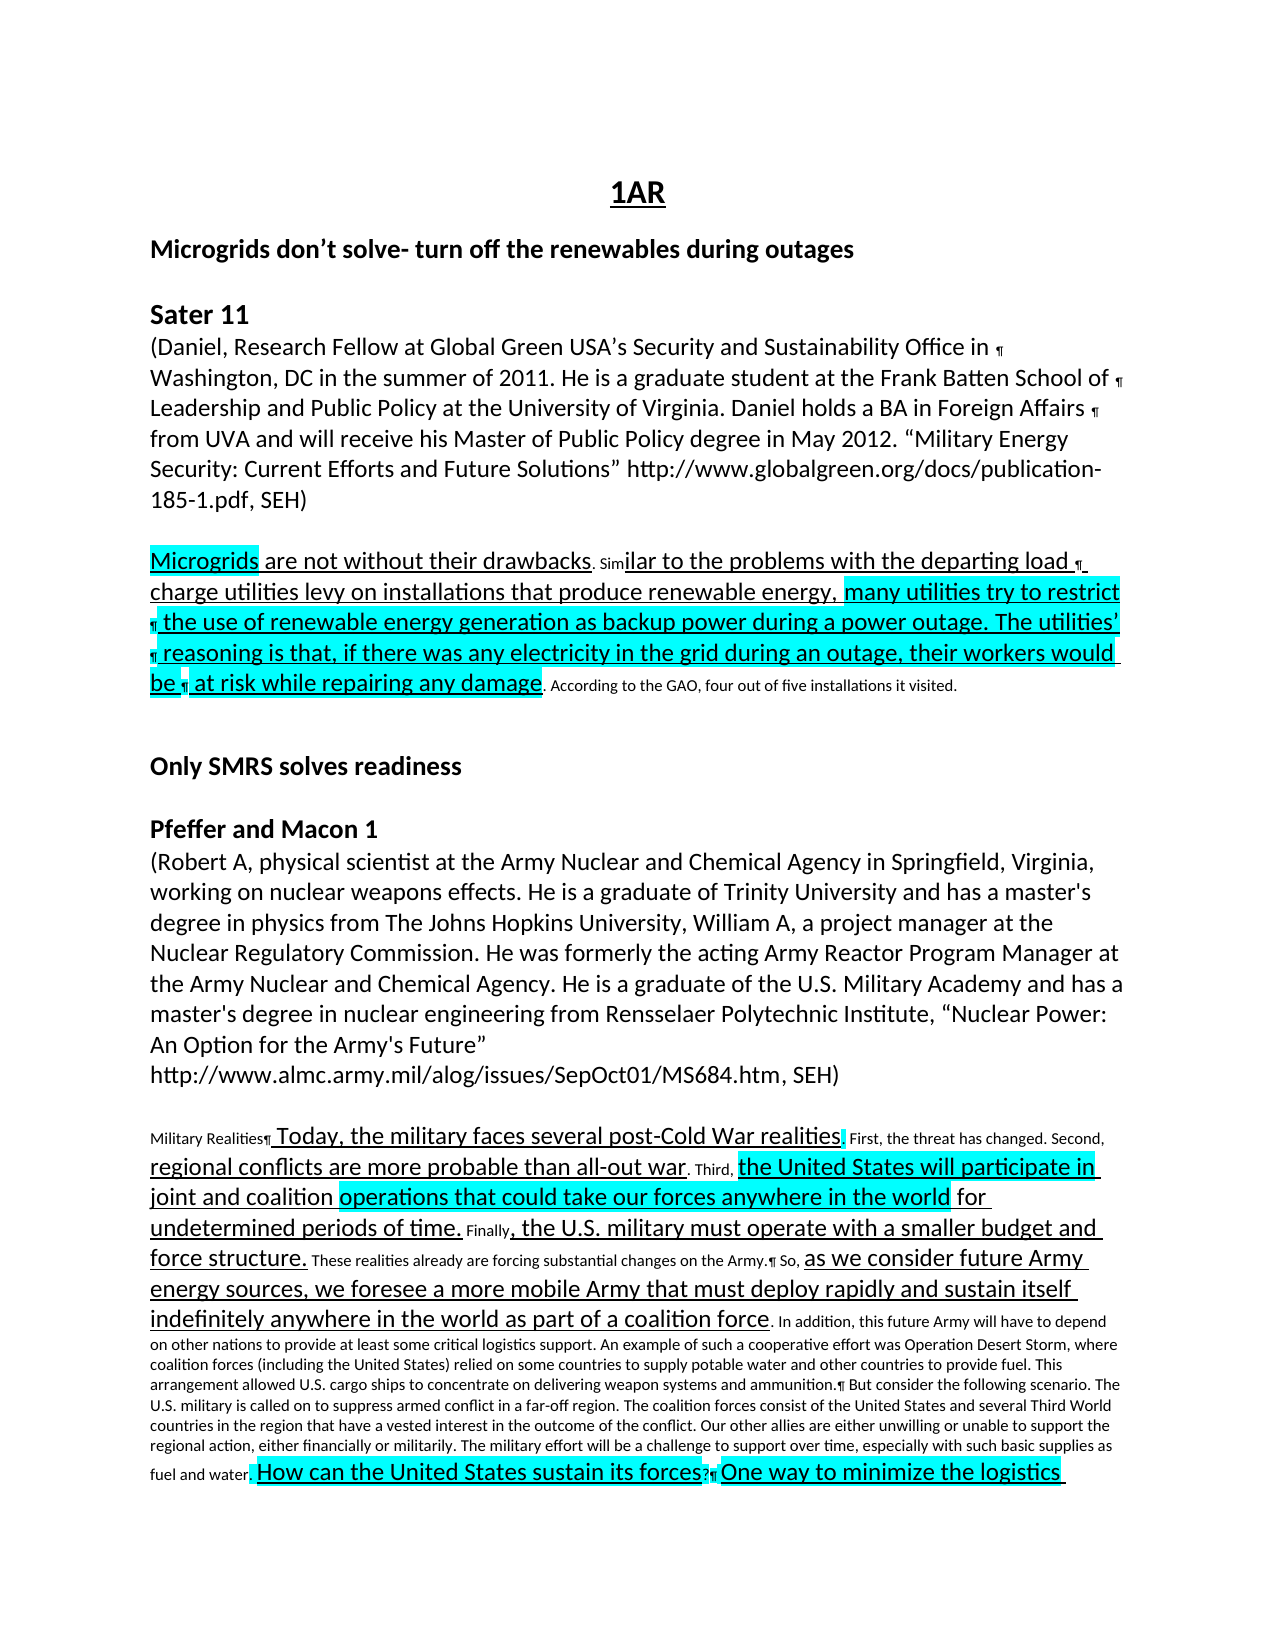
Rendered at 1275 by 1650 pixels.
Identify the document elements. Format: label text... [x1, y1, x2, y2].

subtitle Only SMRS solves readiness [150, 749, 1125, 782]
subtitle Microgrids don’t solve- turn off the renewables during outages [150, 232, 1125, 265]
text (Robert A, physical scientist at the Army Nuclear and Chemical Agency in Springfield, Virginia, working on nuclear weapons effects. He is a graduate of Trinity University and has a master's degree in physics from The Johns Hopkins University, William A, a project manager at the Nuclear Regulatory Commission. He was formerly the acting Army Reactor Program Manager at the Army Nuclear and Chemical Agency. He is a graduate of the U.S. Military Academy and has a master's degree in nuclear engineering from Rensselaer Polytechnic Institute, “Nuclear Power: An Option for the Army's Future” http://www.almc.army.mil/alog/issues/SepOct01/MS684.htm, SEH) [150, 846, 1125, 1090]
text Sater 11 [150, 296, 1125, 332]
text (Daniel, Research Fellow at Global Green USA’s Security and Sustainability Office in ¶ Washington, DC in the summer of 2011. He is a graduate student at the Frank Batten School of ¶ Leadership and Public Policy at the University of Virginia. Daniel holds a BA in Foreign Affairs ¶ from UVA and will receive his Master of Public Policy degree in May 2012. “Military Energy Security: Current Efforts and Future Solutions” http://www.globalgreen.org/docs/publication-185-1.pdf, SEH) [150, 332, 1125, 515]
text Pfeffer and Macon 1 [150, 813, 1125, 846]
text Microgrids are not without their drawbacks. Similar to the problems with the departing load ¶ charge utilities levy on installations that produce renewable energy, many utilities try to restrict ¶ the use of renewable energy generation as backup power during a power outage. The utilities’ ¶ reasoning is that, if there was any electricity in the grid during an outage, their workers would be ¶ at risk while repairing any damage. According to the GAO, four out of five installations it visited. [150, 545, 1125, 698]
subtitle 1AR [150, 171, 1125, 212]
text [150, 1120, 1125, 1486]
